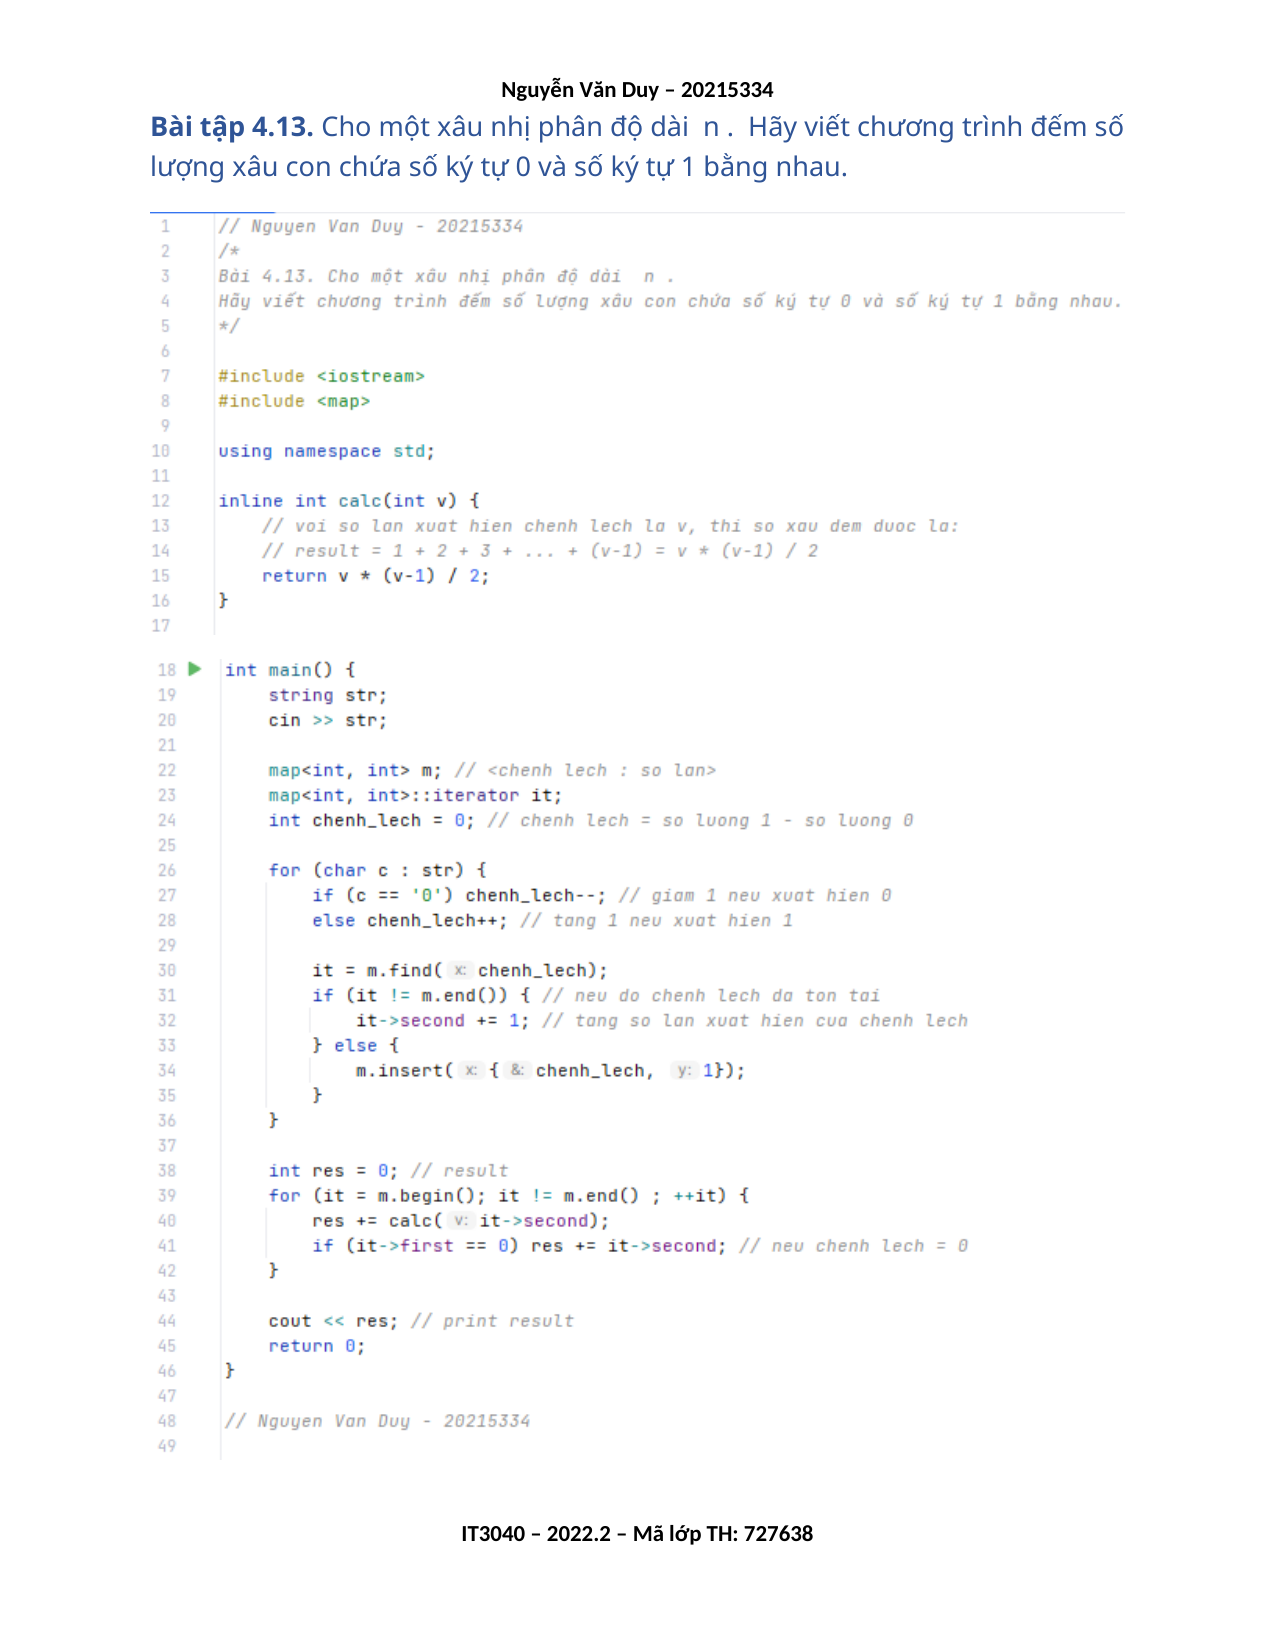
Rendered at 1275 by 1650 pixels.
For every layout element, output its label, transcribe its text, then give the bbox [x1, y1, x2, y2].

picture [150, 659, 1008, 1460]
picture [150, 212, 1125, 635]
subtitle Bài tập 4.13. Cho một xâu nhị phân độ dài n . Hãy viết chương trình đếm số lượng xâu con chứa số ký tự 0 và số ký tự 1 bằng nhau. [150, 108, 1125, 184]
